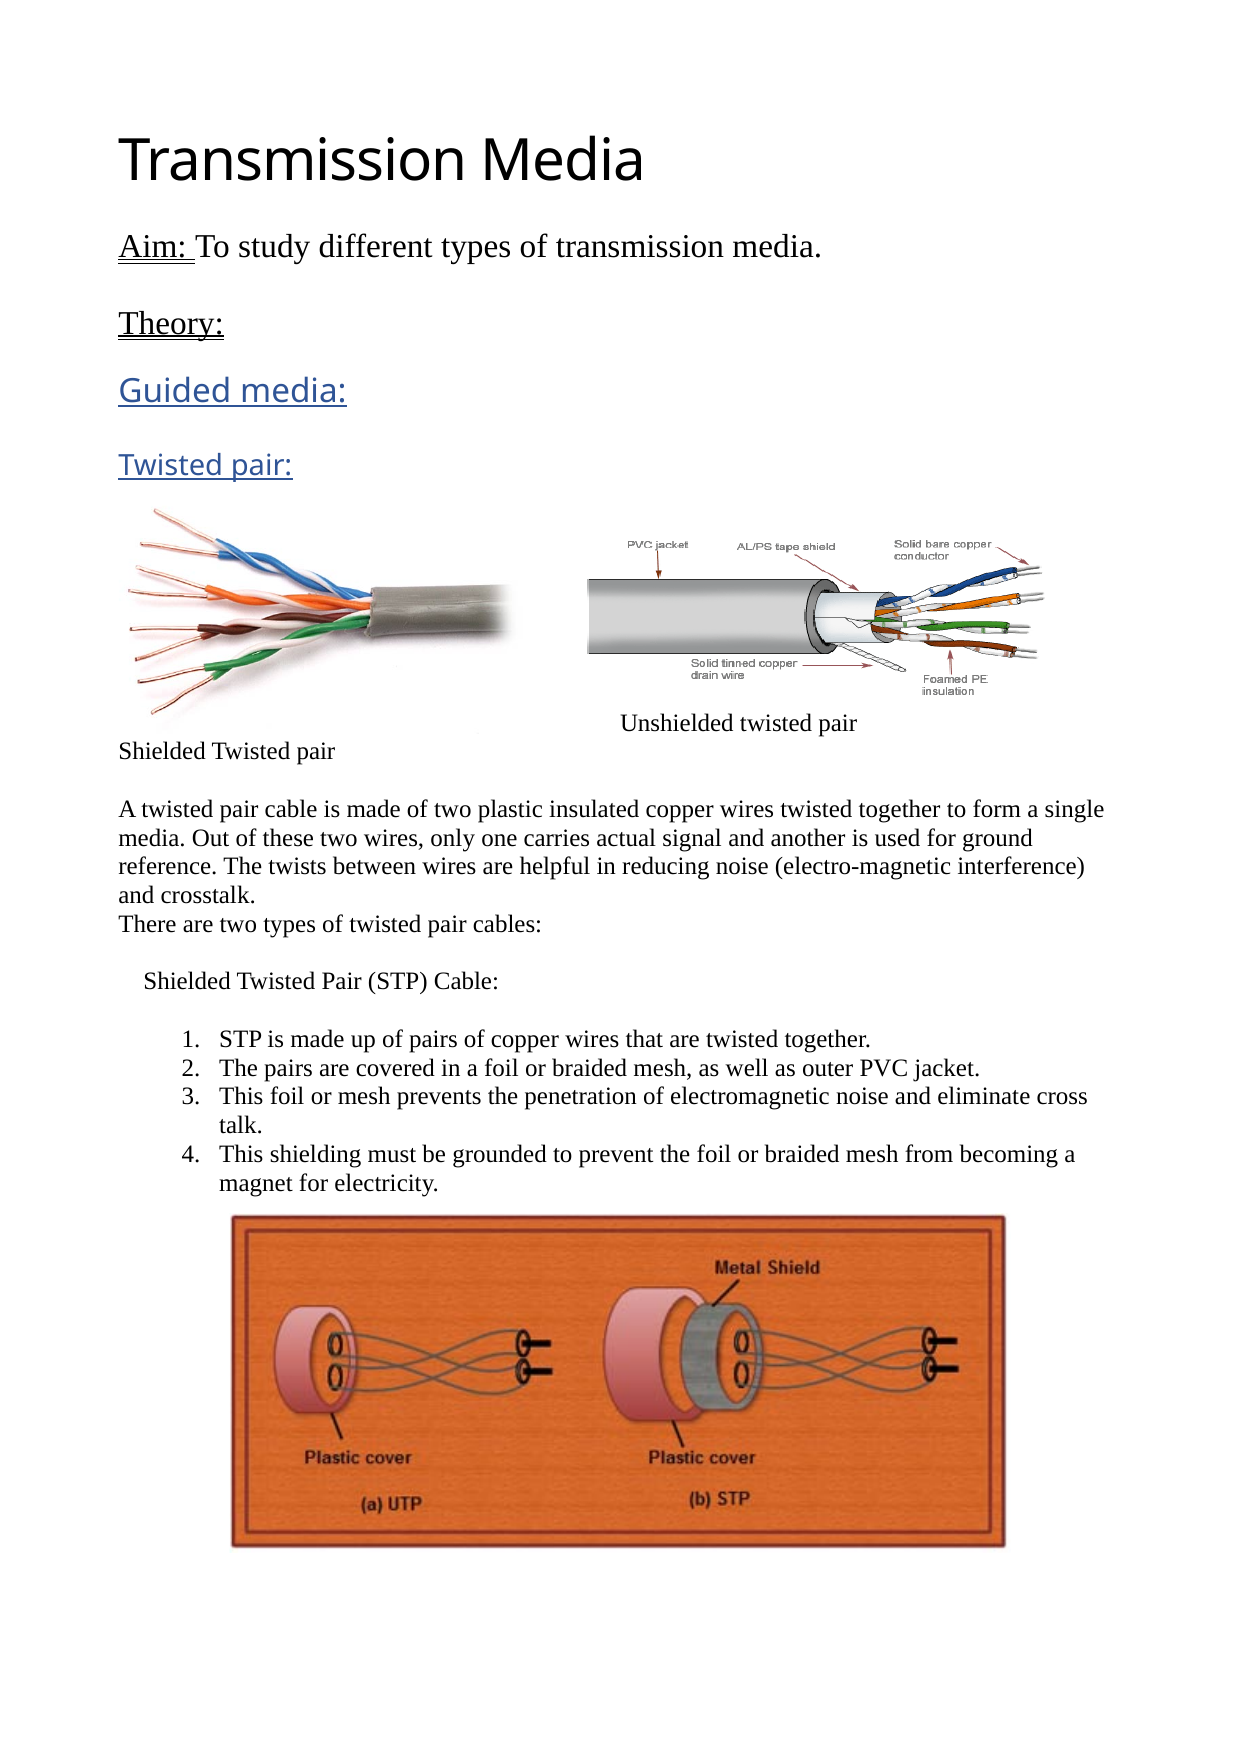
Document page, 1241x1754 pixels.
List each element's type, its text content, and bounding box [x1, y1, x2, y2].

list This foil or mesh prevents the penetration of electromagnetic noise and eliminate cross talk. [181, 1081, 1122, 1139]
picture [561, 524, 1123, 708]
picture [229, 1213, 1011, 1553]
list STP is made up of pairs of copper wires that are twisted together. [181, 1024, 1122, 1053]
text Shielded Twisted Pair (STP) Cable: [118, 966, 1122, 995]
subtitle Guided media: [118, 366, 1122, 412]
text A twisted pair cable is made of two plastic insulated copper wires twisted together to form a single media. Out of these two wires, only one carries actual signal and another is used for ground reference. The twists between wires are helpful in reducing noise (electro-magnetic interference) and crosstalk. [118, 794, 1122, 909]
text There are two types of twisted pair cables: [118, 909, 1122, 938]
list The pairs are covered in a foil or braided mesh, as well as outer PVC jacket. [181, 1053, 1122, 1081]
title Transmission Media [118, 118, 1122, 198]
text Aim: To study different types of transmission media. [118, 226, 1122, 265]
picture [118, 496, 528, 736]
list This shielding must be grounded to prevent the foil or braided mesh from becoming a magnet for electricity. [181, 1139, 1122, 1196]
text Theory: [118, 303, 1122, 341]
subtitle Twisted pair: [118, 445, 1122, 484]
